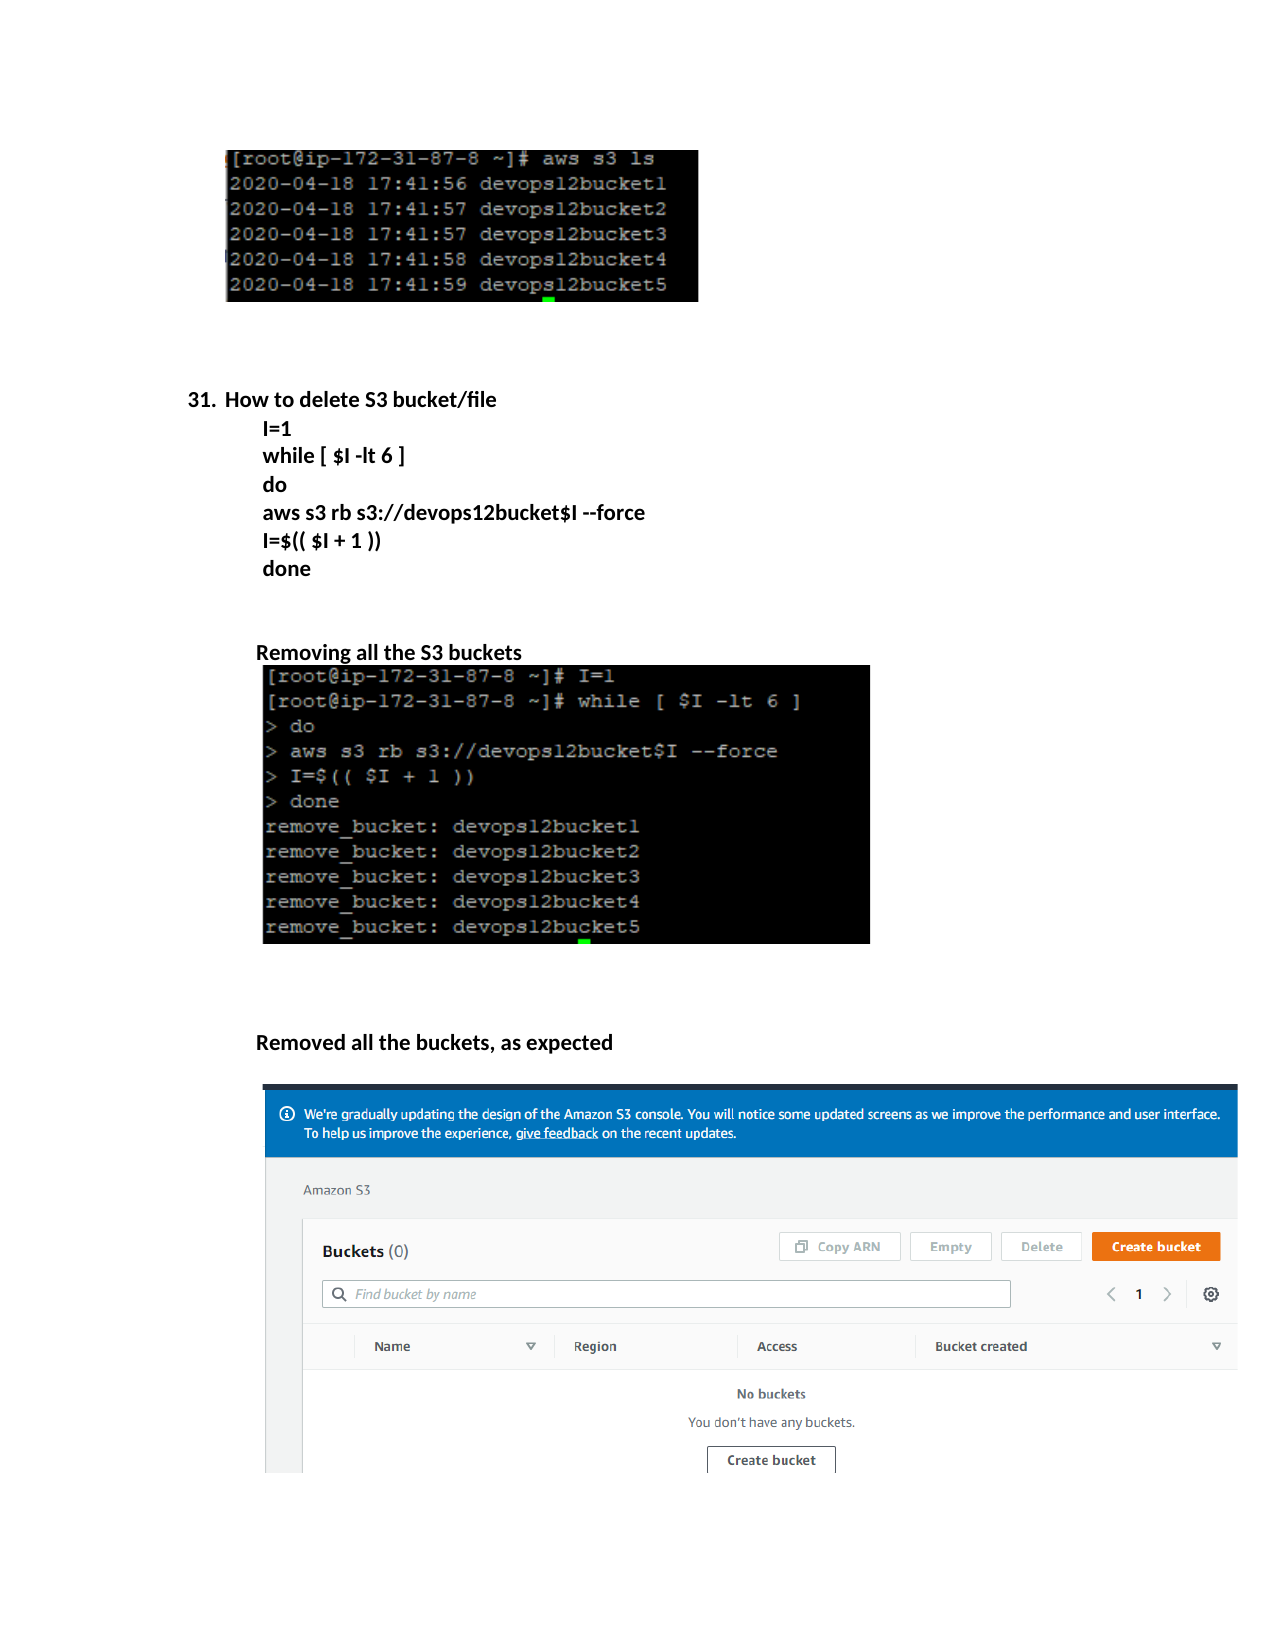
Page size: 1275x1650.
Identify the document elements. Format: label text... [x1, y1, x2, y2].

picture [262, 665, 871, 944]
picture [225, 150, 699, 302]
text I=1 [262, 414, 1125, 442]
text I=$(( $I + 1 )) [262, 526, 1125, 554]
text done [262, 554, 1125, 582]
list How to delete S3 bucket/file [187, 386, 1125, 414]
text Removing all the S3 buckets [150, 638, 1125, 666]
text do [262, 470, 1125, 498]
text aws s3 rb s3://devops12bucket$I --force [262, 498, 1125, 526]
text while [ $I -lt 6 ] [262, 442, 1125, 470]
text Removed all the buckets, as expected [150, 1028, 1125, 1056]
picture [262, 1084, 1238, 1473]
